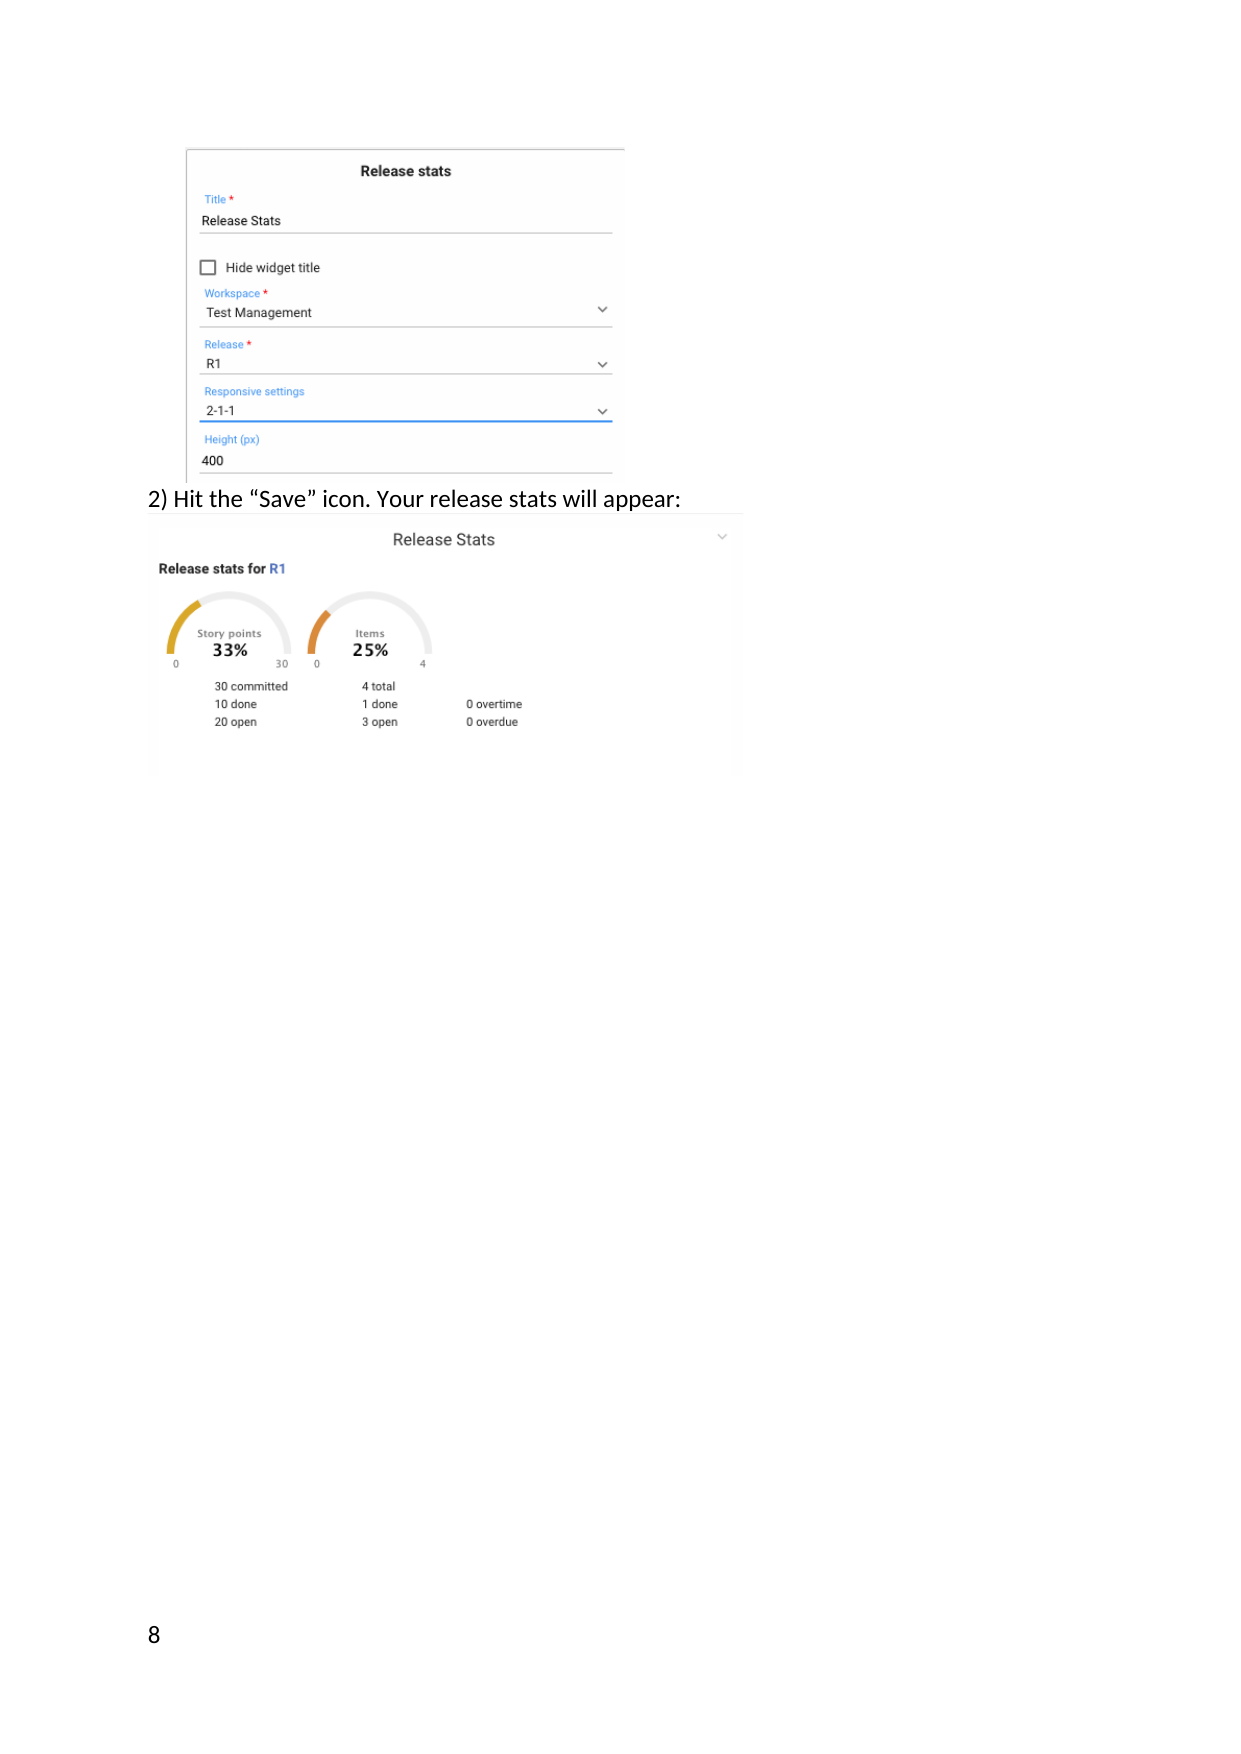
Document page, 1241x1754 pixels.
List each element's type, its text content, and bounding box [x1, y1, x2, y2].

picture [185, 147, 625, 483]
picture [147, 513, 744, 776]
text 2) Hit the “Save” icon. Your release stats will appear: [148, 483, 1093, 513]
